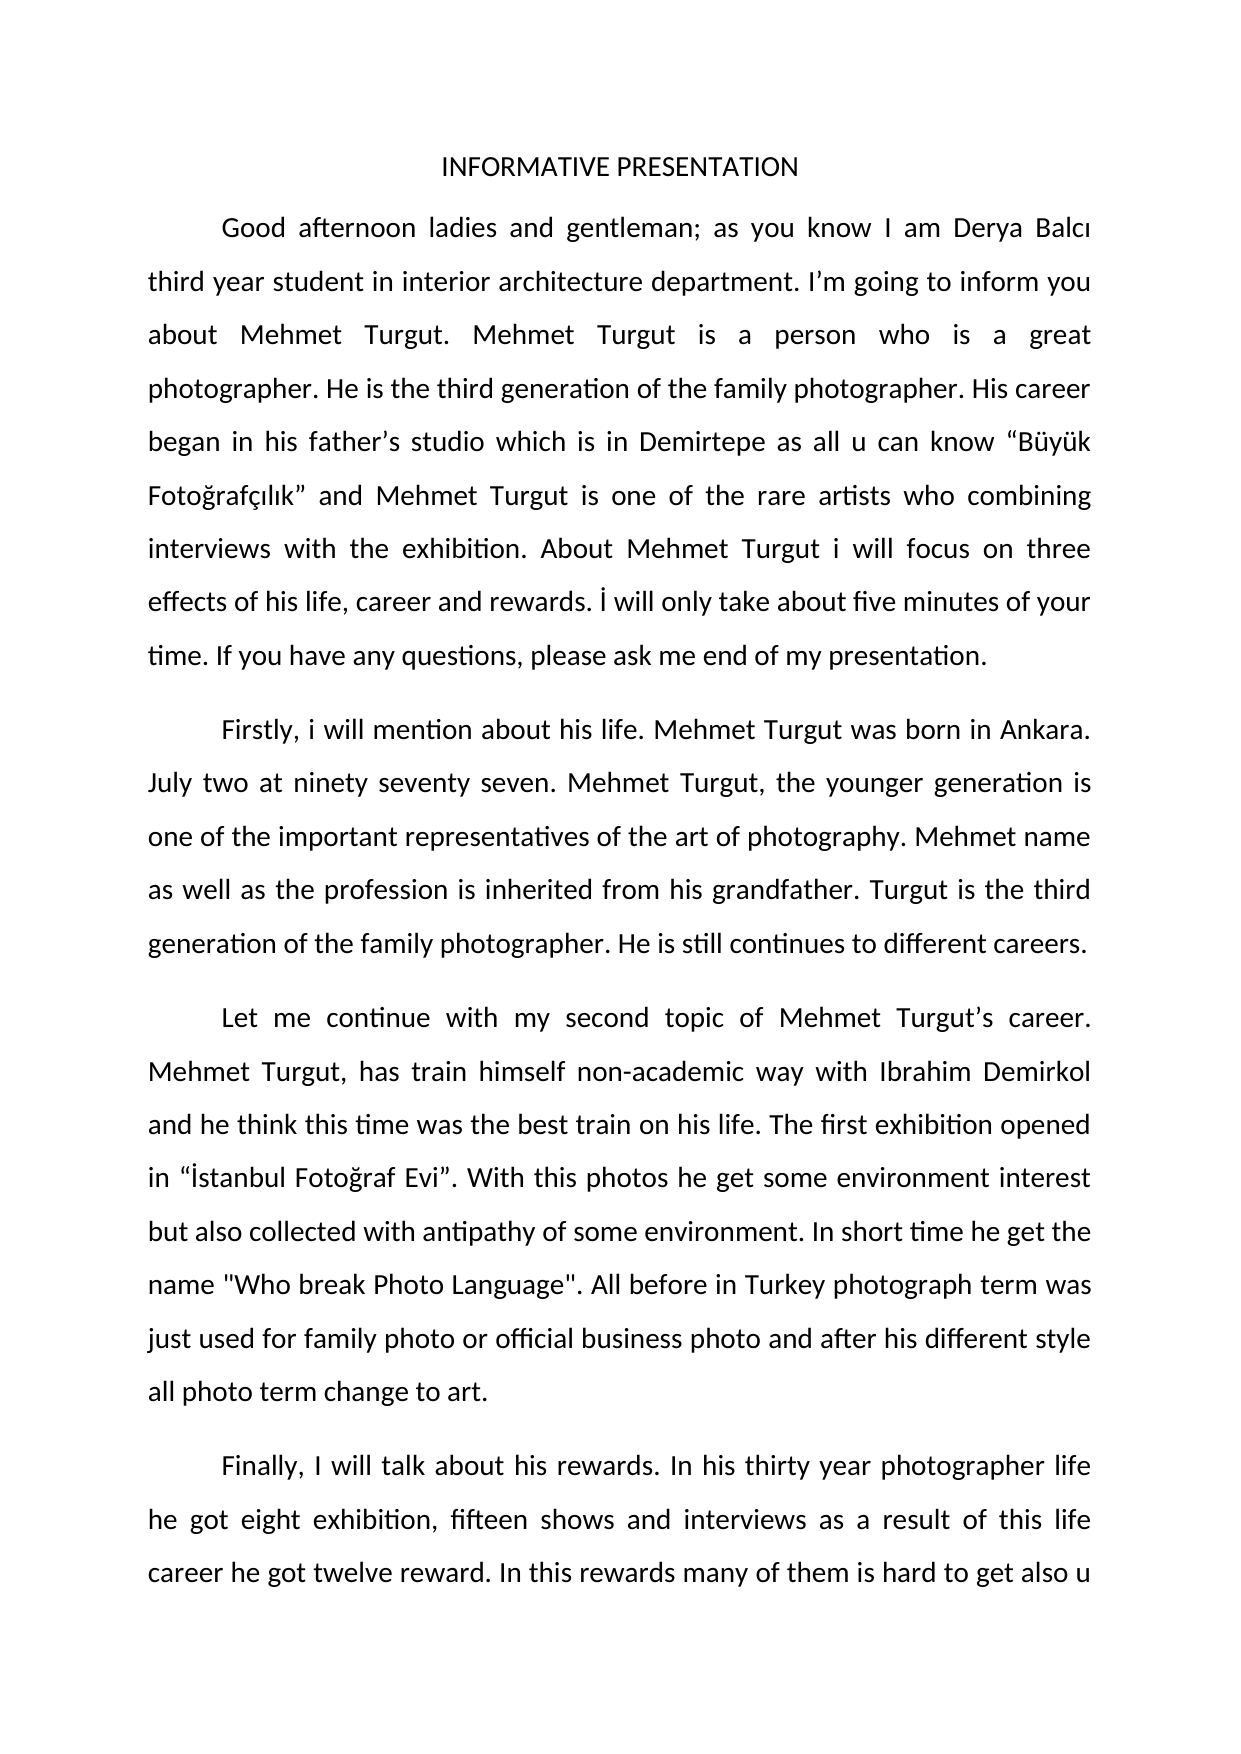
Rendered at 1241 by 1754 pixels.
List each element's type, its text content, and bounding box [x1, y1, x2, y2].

text Good afternoon ladies and gentleman; as you know I am Derya Balcı third year student in interior architecture department. I’m going to inform you about Mehmet Turgut. Mehmet Turgut is a person who is a great photographer. He is the third generation of the family photographer. His career began in his father’s studio which is in Demirtepe as all u can know “Büyük Fotoğrafçılık” and Mehmet Turgut is one of the rare artists who combining interviews with the exhibition. About Mehmet Turgut i will focus on three effects of his life, career and rewards. İ will only take about five minutes of your time. If you have any questions, please ask me end of my presentation. [148, 209, 1093, 672]
text Firstly, i will mention about his life. Mehmet Turgut was born in Ankara. July two at ninety seventy seven. Mehmet Turgut, the younger generation is one of the important representatives of the art of photography. Mehmet name as well as the profession is inherited from his grandfather. Turgut is the third generation of the family photographer. He is still continues to different careers. [148, 711, 1093, 961]
text INFORMATIVE PRESENTATION [148, 148, 1093, 183]
text Let me continue with my second topic of Mehmet Turgut’s career. Mehmet Turgut, has train himself non-academic way with Ibrahim Demirkol and he think this time was the best train on his life. The first exhibition opened in “İstanbul Fotoğraf Evi”. With this photos he get some environment interest but also collected with antipathy of some environment. In short time he get the name "Who break Photo Language". All before in Turkey photograph term was just used for family photo or official business photo and after his different style all photo term change to art. [148, 999, 1093, 1409]
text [148, 1447, 1093, 1590]
